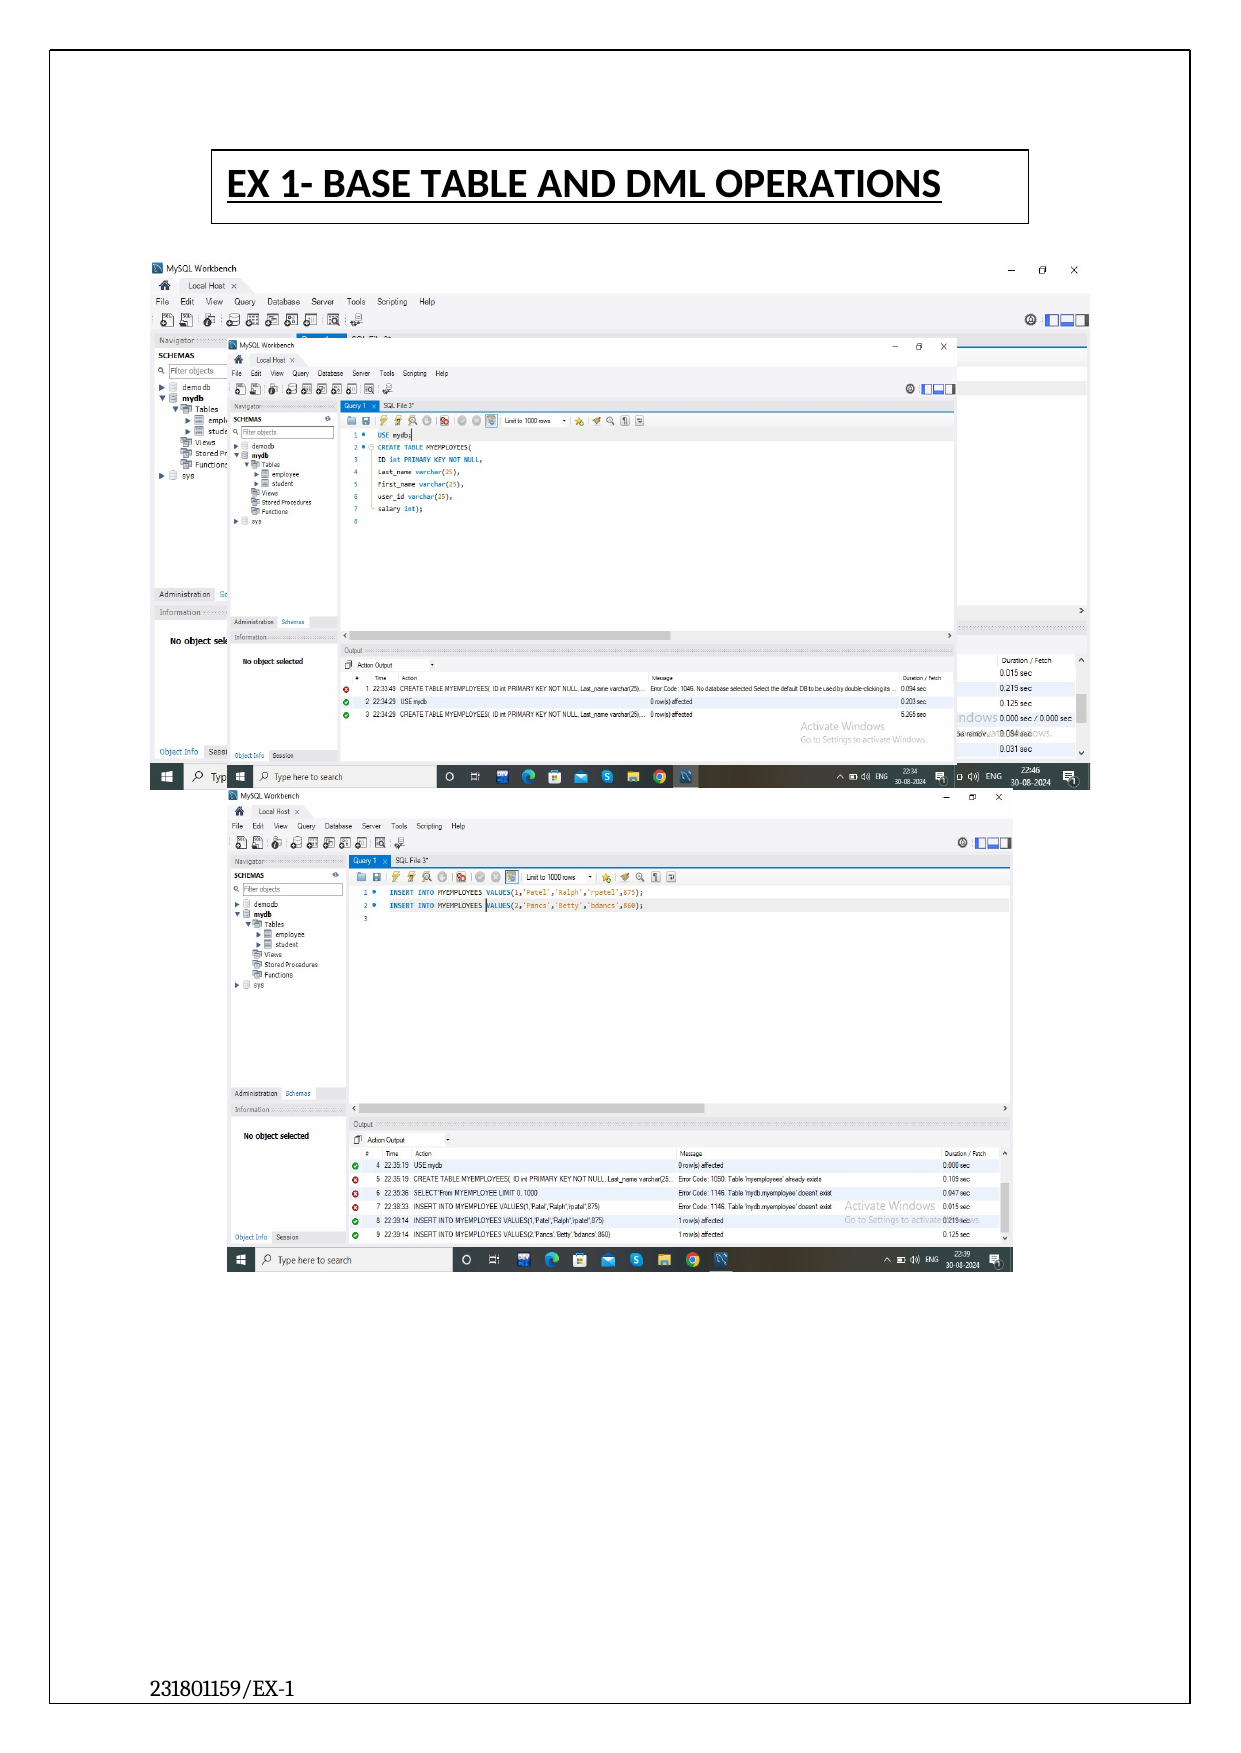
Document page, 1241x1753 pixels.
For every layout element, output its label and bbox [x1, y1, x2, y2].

picture [150, 260, 1091, 1272]
